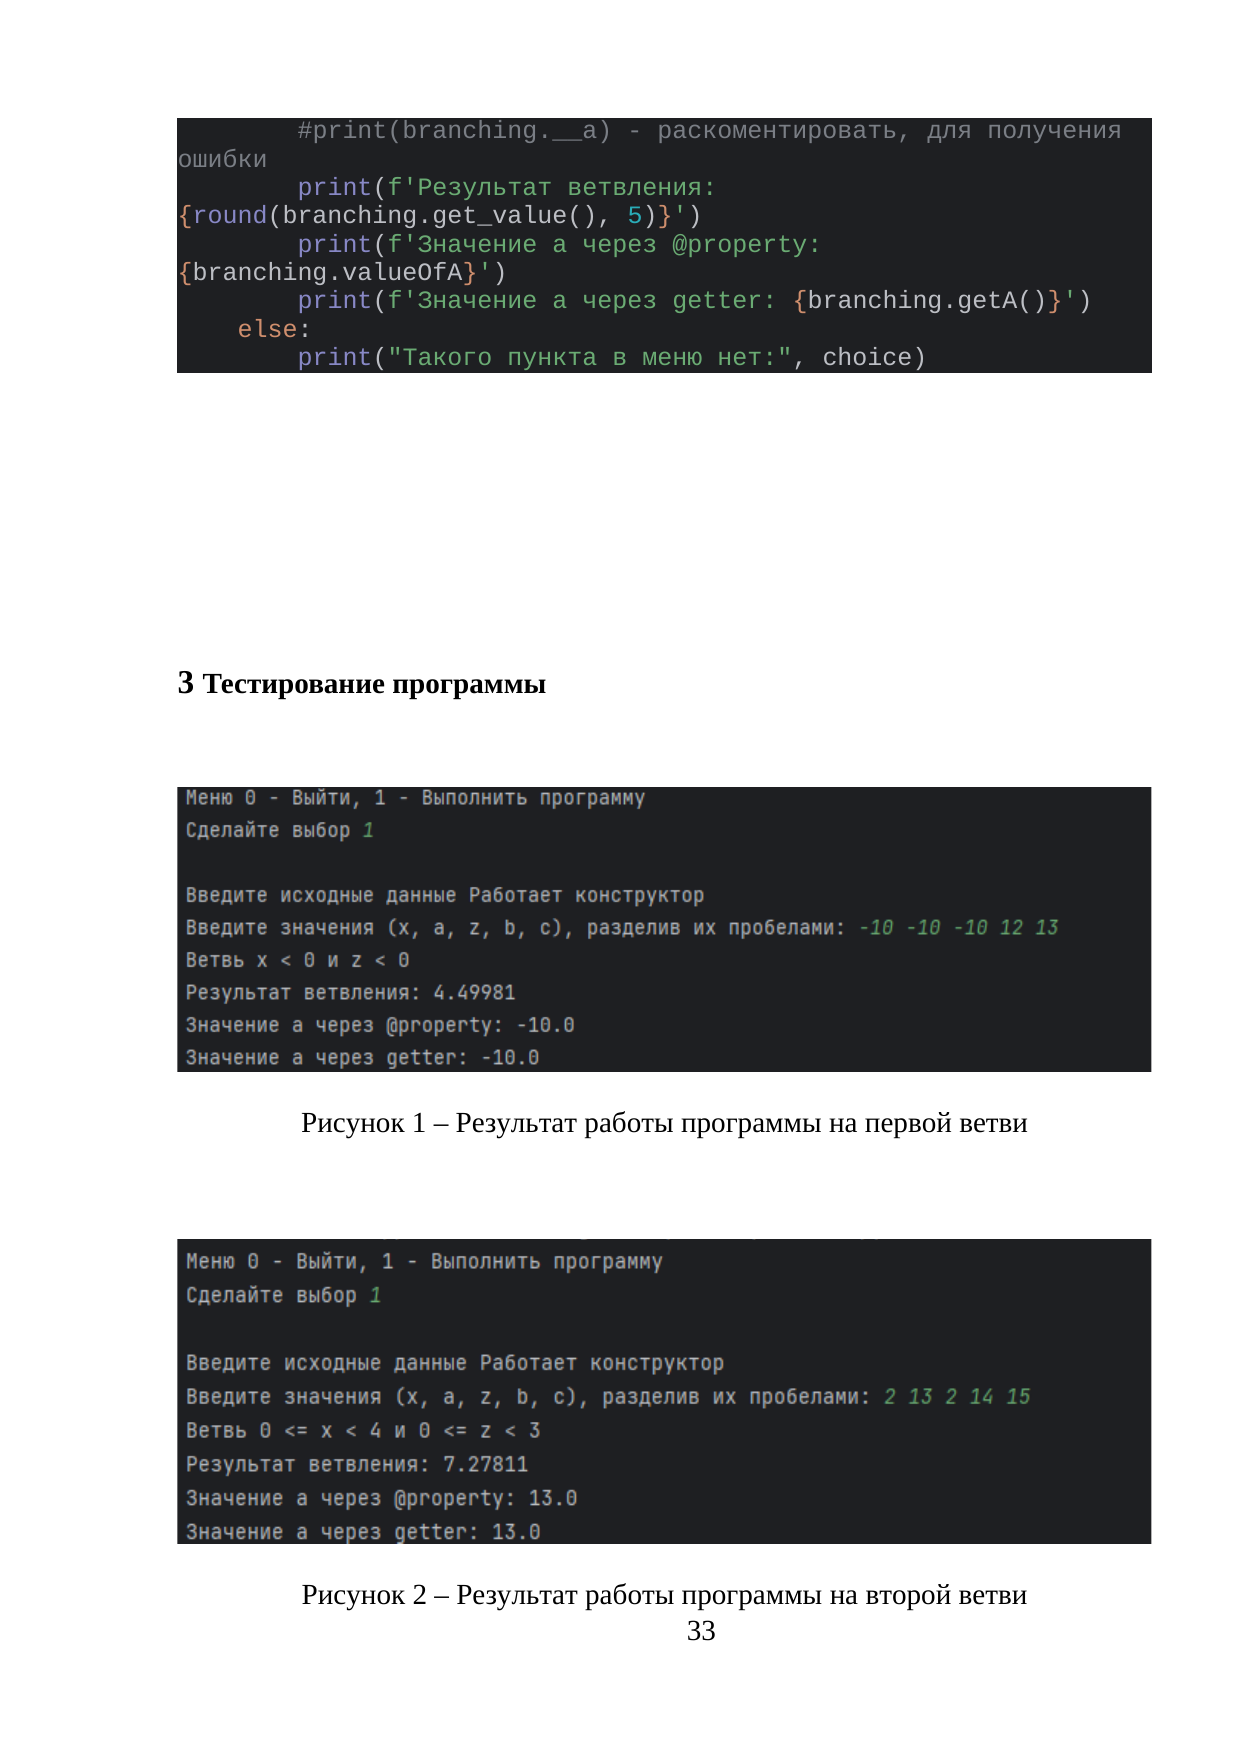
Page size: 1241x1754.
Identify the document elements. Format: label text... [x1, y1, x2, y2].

picture [177, 787, 1152, 1072]
list Тестирование программы [177, 663, 1152, 701]
picture [177, 1239, 1152, 1544]
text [177, 118, 1152, 373]
text Рисунок 1 – Результат работы программы на первой ветви [177, 1105, 1152, 1139]
text Рисунок 2 – Результат работы программы на второй ветви [177, 1577, 1152, 1610]
